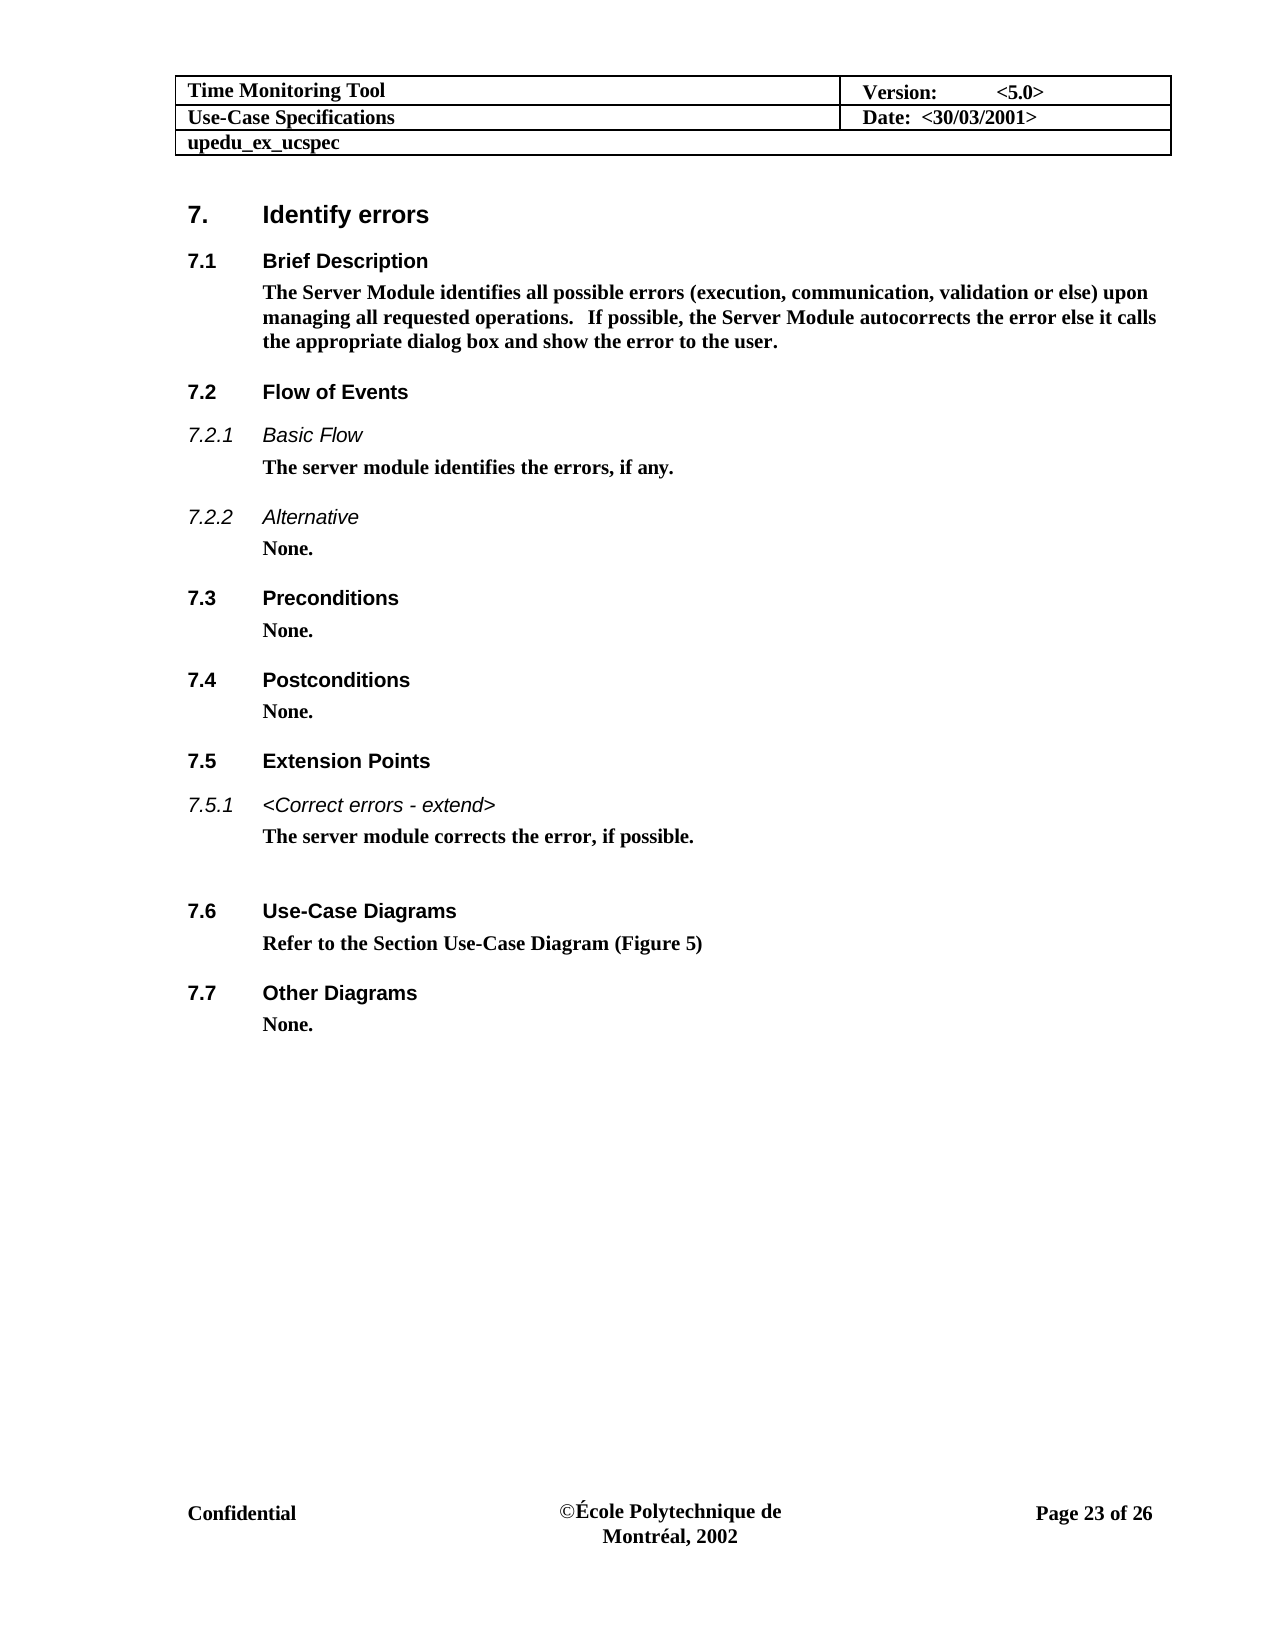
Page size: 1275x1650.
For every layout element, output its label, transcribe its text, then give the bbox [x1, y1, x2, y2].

list Other Diagrams [187, 981, 1183, 1005]
text None. [262, 699, 1183, 723]
text None. [262, 1012, 1183, 1036]
list Preconditions [187, 586, 1183, 610]
text The Server Module identifies all possible errors (execution, communication, validation or else) upon managing all requested operations. If possible, the Server Module autocorrects the error else it calls the appropriate dialog box and show the error to the user. [262, 280, 1161, 353]
list <Correct errors - extend> [187, 793, 1183, 817]
list Alternative [187, 505, 1183, 529]
list Basic Flow [187, 423, 1183, 447]
text None. [262, 536, 1183, 560]
list Extension Points [187, 749, 1183, 773]
text The server module identifies the errors, if any. [262, 454, 1183, 479]
list Use-Case Diagrams [187, 899, 1183, 923]
list Brief Description [187, 249, 1183, 273]
list Flow of Events [187, 379, 1183, 403]
text None. [262, 617, 1183, 642]
text Refer to the Section Use-Case Diagram (Figure 5) [262, 931, 1183, 955]
subtitle Identify errors [187, 200, 1183, 229]
list Postconditions [187, 668, 1183, 692]
text The server module corrects the error, if possible. [262, 824, 1183, 848]
